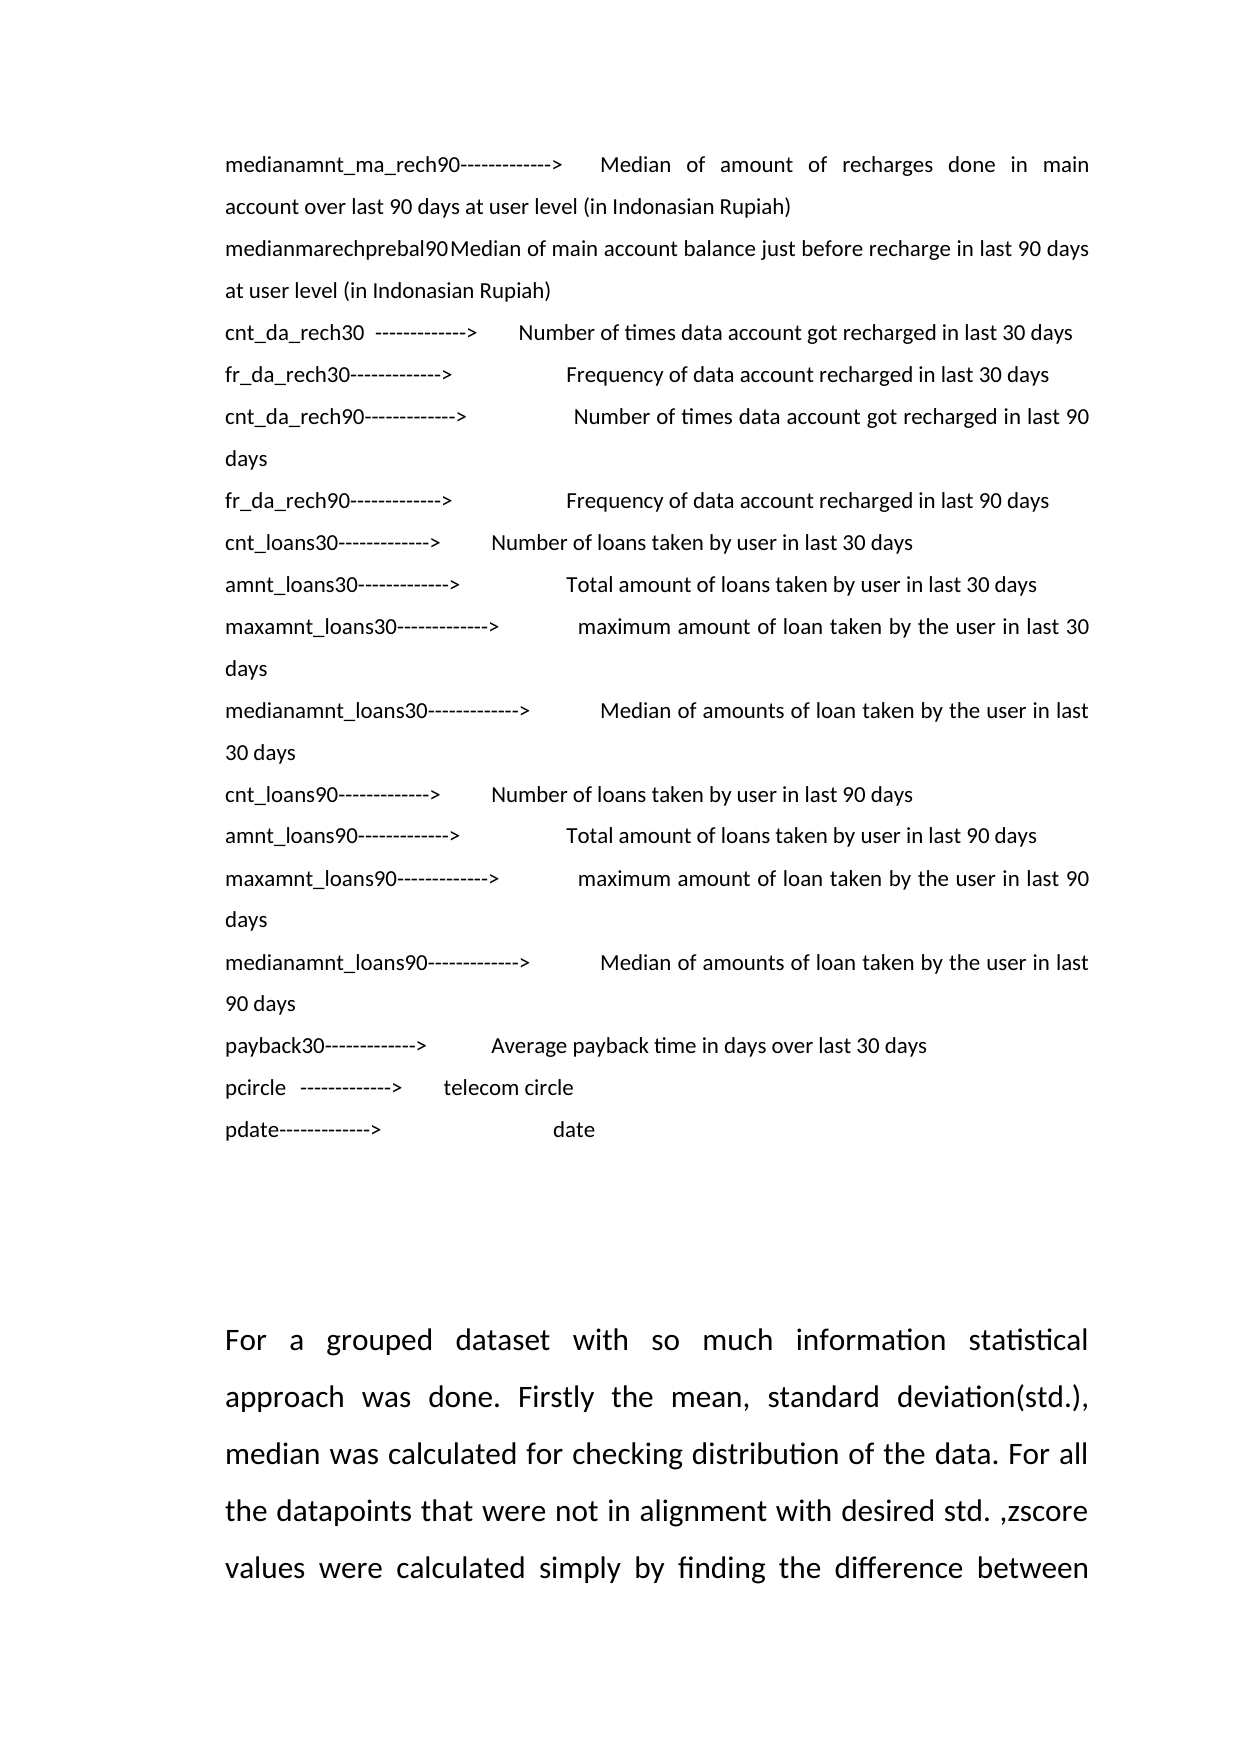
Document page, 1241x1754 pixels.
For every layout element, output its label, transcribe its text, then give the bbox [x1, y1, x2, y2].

list medianamnt_loans30-------------> Median of amounts of loan taken by the user in last 30 days [225, 696, 1090, 766]
list cnt_loans30-------------> Number of loans taken by user in last 30 days [225, 528, 1090, 556]
list medianmarechprebal90 Median of main account balance just before recharge in last 90 days at user level (in Indonasian Rupiah) [225, 234, 1090, 304]
list maxamnt_loans30-------------> maximum amount of loan taken by the user in last 30 days [225, 612, 1090, 682]
list pcircle -------------> telecom circle [225, 1073, 1090, 1102]
list cnt_da_rech90-------------> Number of times data account got recharged in last 90 days [225, 402, 1090, 472]
list amnt_loans30-------------> Total amount of loans taken by user in last 30 days [225, 570, 1090, 598]
list cnt_loans90-------------> Number of loans taken by user in last 90 days [225, 780, 1090, 808]
list amnt_loans90-------------> Total amount of loans taken by user in last 90 days [225, 822, 1090, 850]
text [225, 1320, 1090, 1587]
list maxamnt_loans90-------------> maximum amount of loan taken by the user in last 90 days [225, 864, 1090, 934]
list cnt_da_rech30 -------------> Number of times data account got recharged in last 30 days [225, 318, 1090, 346]
list fr_da_rech30-------------> Frequency of data account recharged in last 30 days [225, 360, 1090, 388]
list pdate-------------> date [225, 1116, 1090, 1143]
list fr_da_rech90-------------> Frequency of data account recharged in last 90 days [225, 486, 1090, 514]
list medianamnt_ma_rech90-------------> Median of amount of recharges done in main account over last 90 days at user level (in Indonasian Rupiah) [225, 150, 1090, 220]
list payback30-------------> Average payback time in days over last 30 days [225, 1032, 1090, 1059]
list medianamnt_loans90-------------> Median of amounts of loan taken by the user in last 90 days [225, 948, 1090, 1018]
